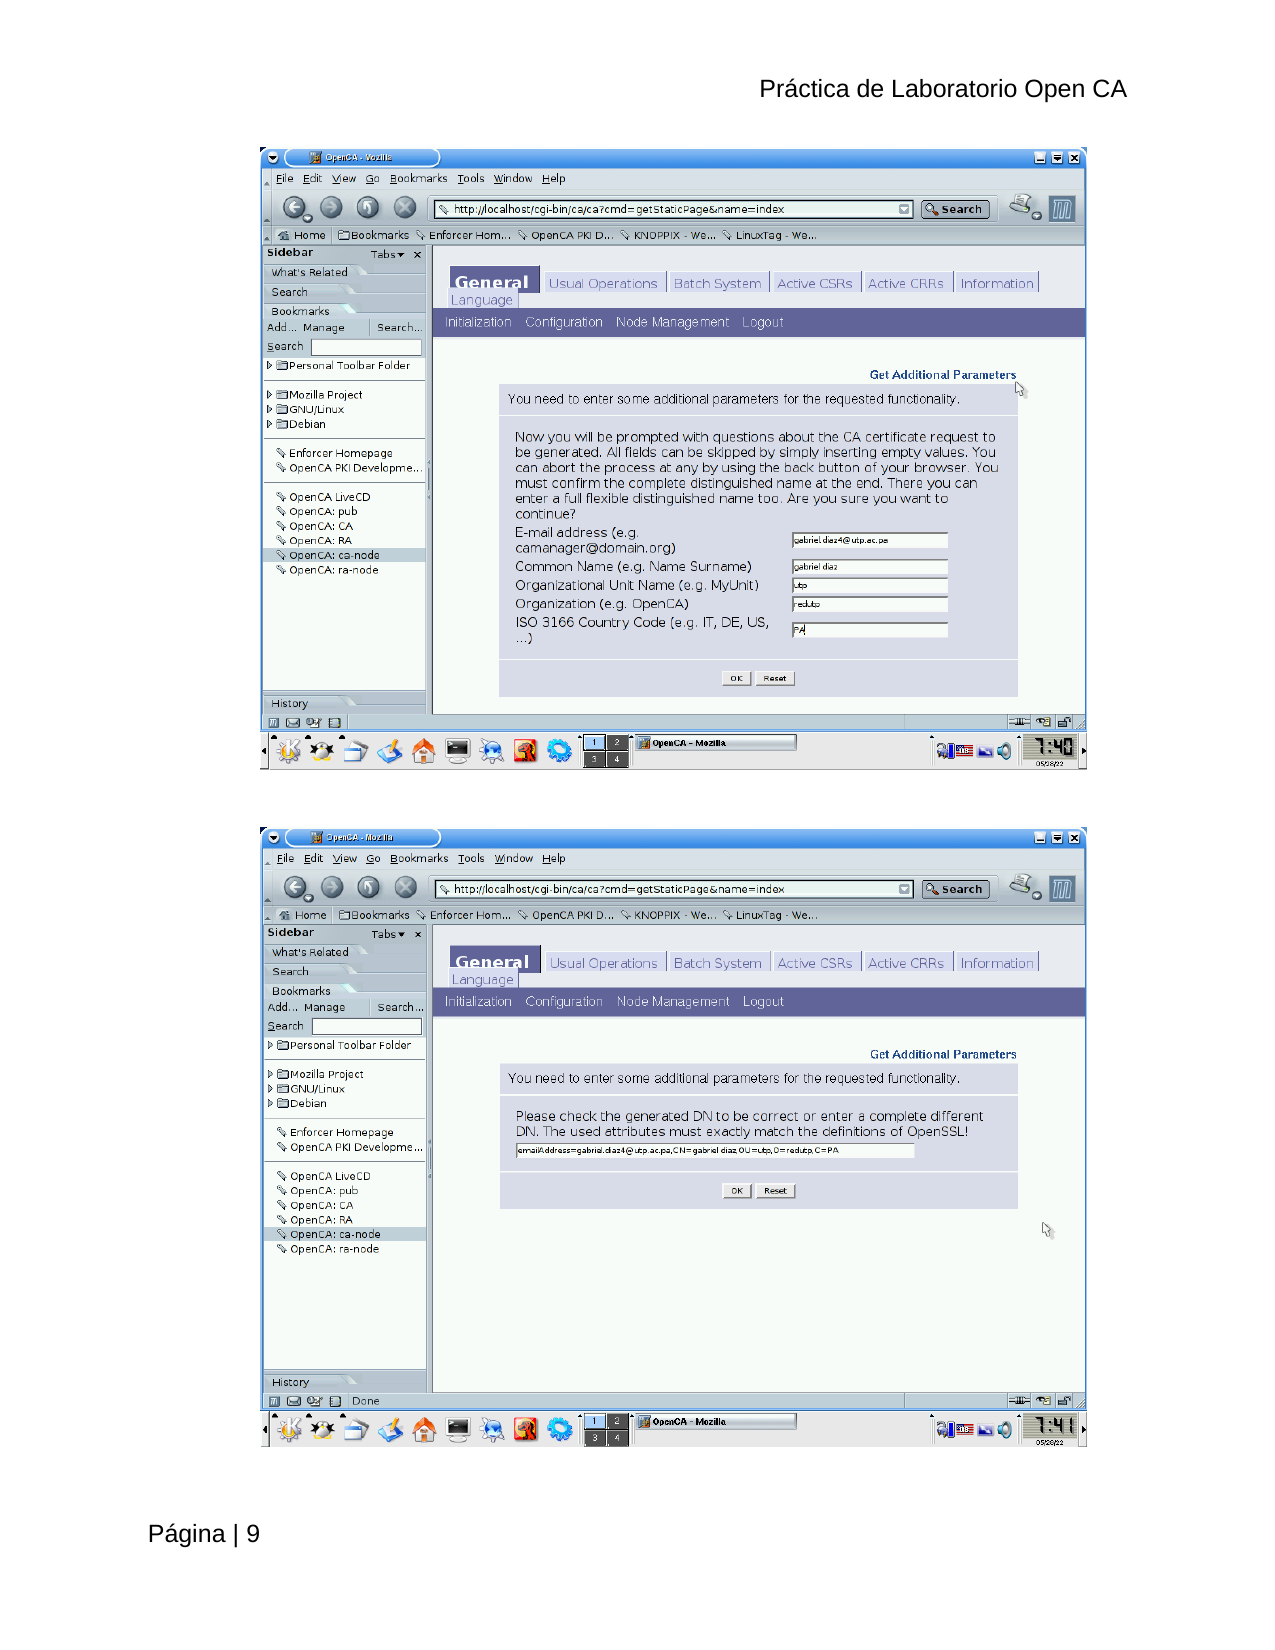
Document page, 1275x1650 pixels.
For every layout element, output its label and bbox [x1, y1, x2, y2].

picture [260, 147, 1087, 770]
picture [260, 827, 1087, 1447]
